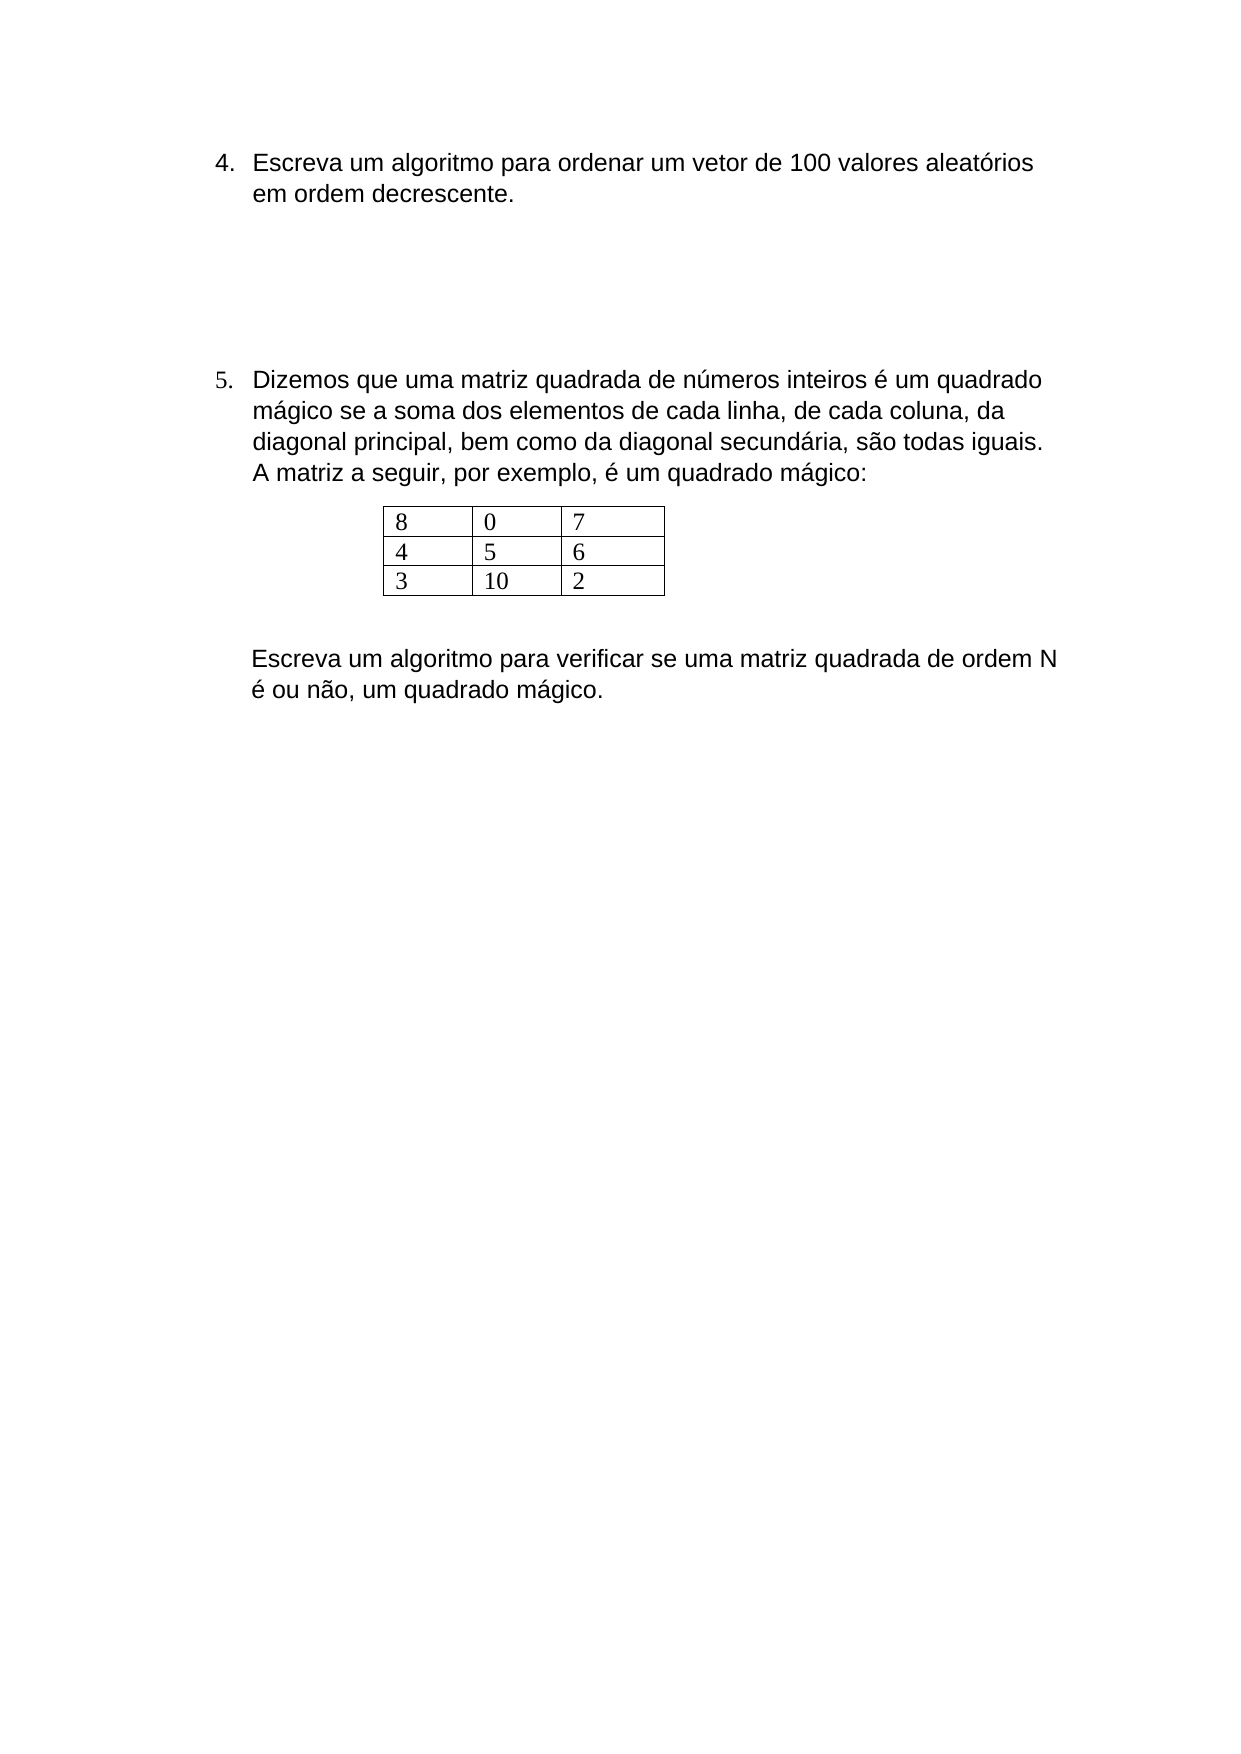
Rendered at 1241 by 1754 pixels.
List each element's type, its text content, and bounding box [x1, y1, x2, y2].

table_cell 5 [473, 537, 561, 565]
table_cell 4 [384, 537, 472, 565]
table_cell 6 [562, 537, 664, 565]
table_cell 3 [384, 566, 472, 595]
text Escreva um algoritmo para verificar se uma matriz quadrada de ordem N é ou não, um quadrado mágico. [251, 644, 1063, 704]
list Escreva um algoritmo para ordenar um vetor de 100 valores aleatórios em ordem decrescente. [215, 148, 1063, 207]
table_header 8 [384, 507, 472, 536]
table_cell 2 [562, 566, 664, 595]
table_header 7 [562, 507, 664, 536]
table_cell 10 [473, 566, 561, 595]
list Dizemos que uma matriz quadrada de números inteiros é um quadrado mágico se a soma dos elementos de cada linha, de cada coluna, da diagonal principal, bem como da diagonal secundária, são todas iguais. A matriz a seguir, por exemplo, é um quadrado mágico: [215, 365, 1063, 487]
table_header 0 [473, 507, 561, 536]
